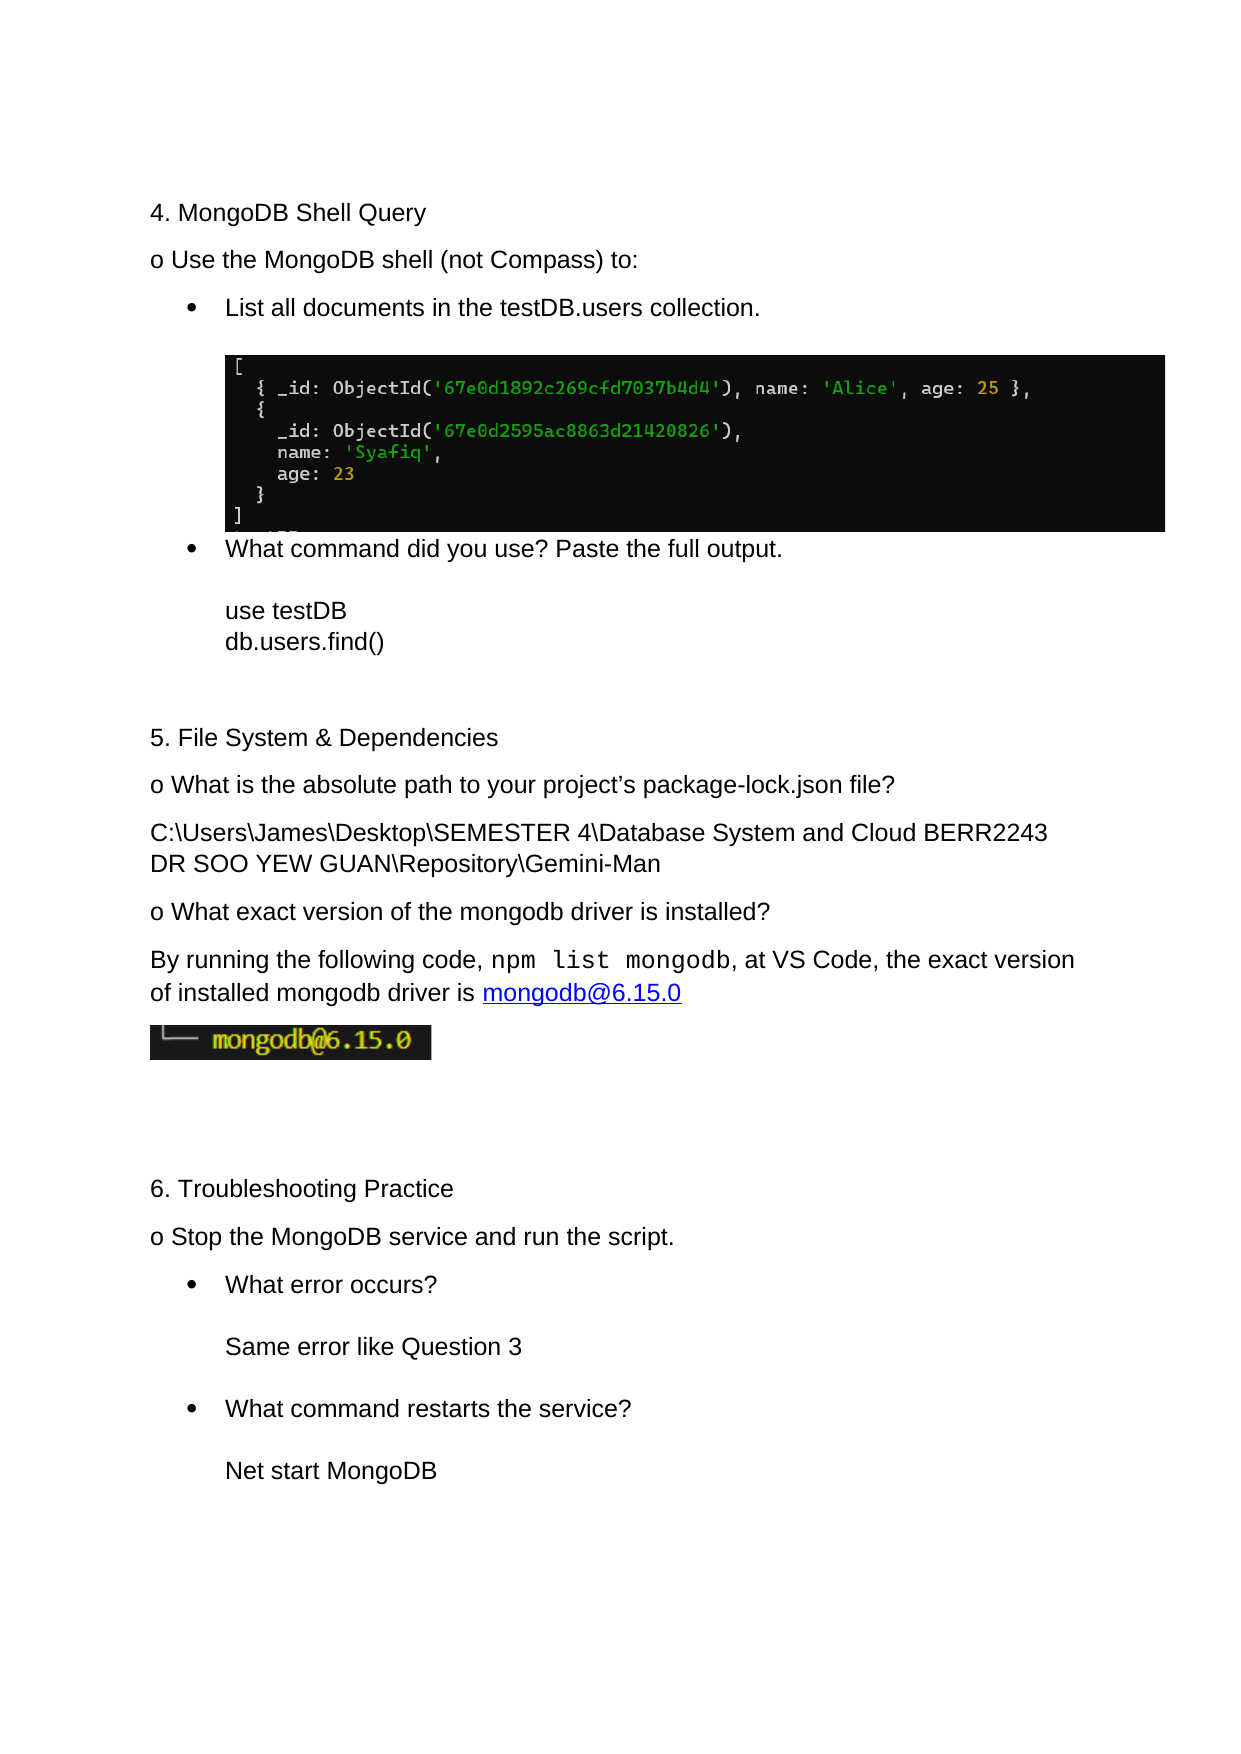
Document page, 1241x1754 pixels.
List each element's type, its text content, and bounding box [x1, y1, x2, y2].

text o Use the MongoDB shell (not Compass) to: [150, 245, 1090, 274]
text o What exact version of the mongodb driver is installed? [150, 897, 1090, 926]
list What command restarts the service? [187, 1394, 1090, 1423]
text o What is the absolute path to your project’s package-lock.json file? [150, 770, 1090, 799]
text C:\Users\James\Desktop\SEMESTER 4\Database System and Cloud BERR2243 DR SOO YEW GUAN\Repository\Gemini-Man [150, 818, 1090, 878]
text o Stop the MongoDB service and run the script. [150, 1222, 1090, 1251]
text 4. MongoDB Shell Query [150, 198, 1090, 226]
text 6. Troubleshooting Practice [150, 1174, 1090, 1203]
list use testDB [225, 596, 1090, 625]
list List all documents in the testDB.users collection. [187, 293, 1090, 322]
list db.users.find() [225, 627, 1090, 656]
list What command did you use? Paste the full output. [187, 534, 1090, 563]
list What error occurs? [187, 1269, 1090, 1298]
list Net start MongoDB [225, 1456, 1090, 1485]
list Same error like Question 3 [225, 1332, 1090, 1361]
picture [150, 1025, 432, 1060]
picture [225, 355, 1166, 532]
text 5. File System & Dependencies [150, 723, 1090, 751]
text By running the following code, npm list mongodb, at VS Code, the exact version of installed mongodb driver is mongodb@6.15.0 [150, 944, 1090, 1007]
